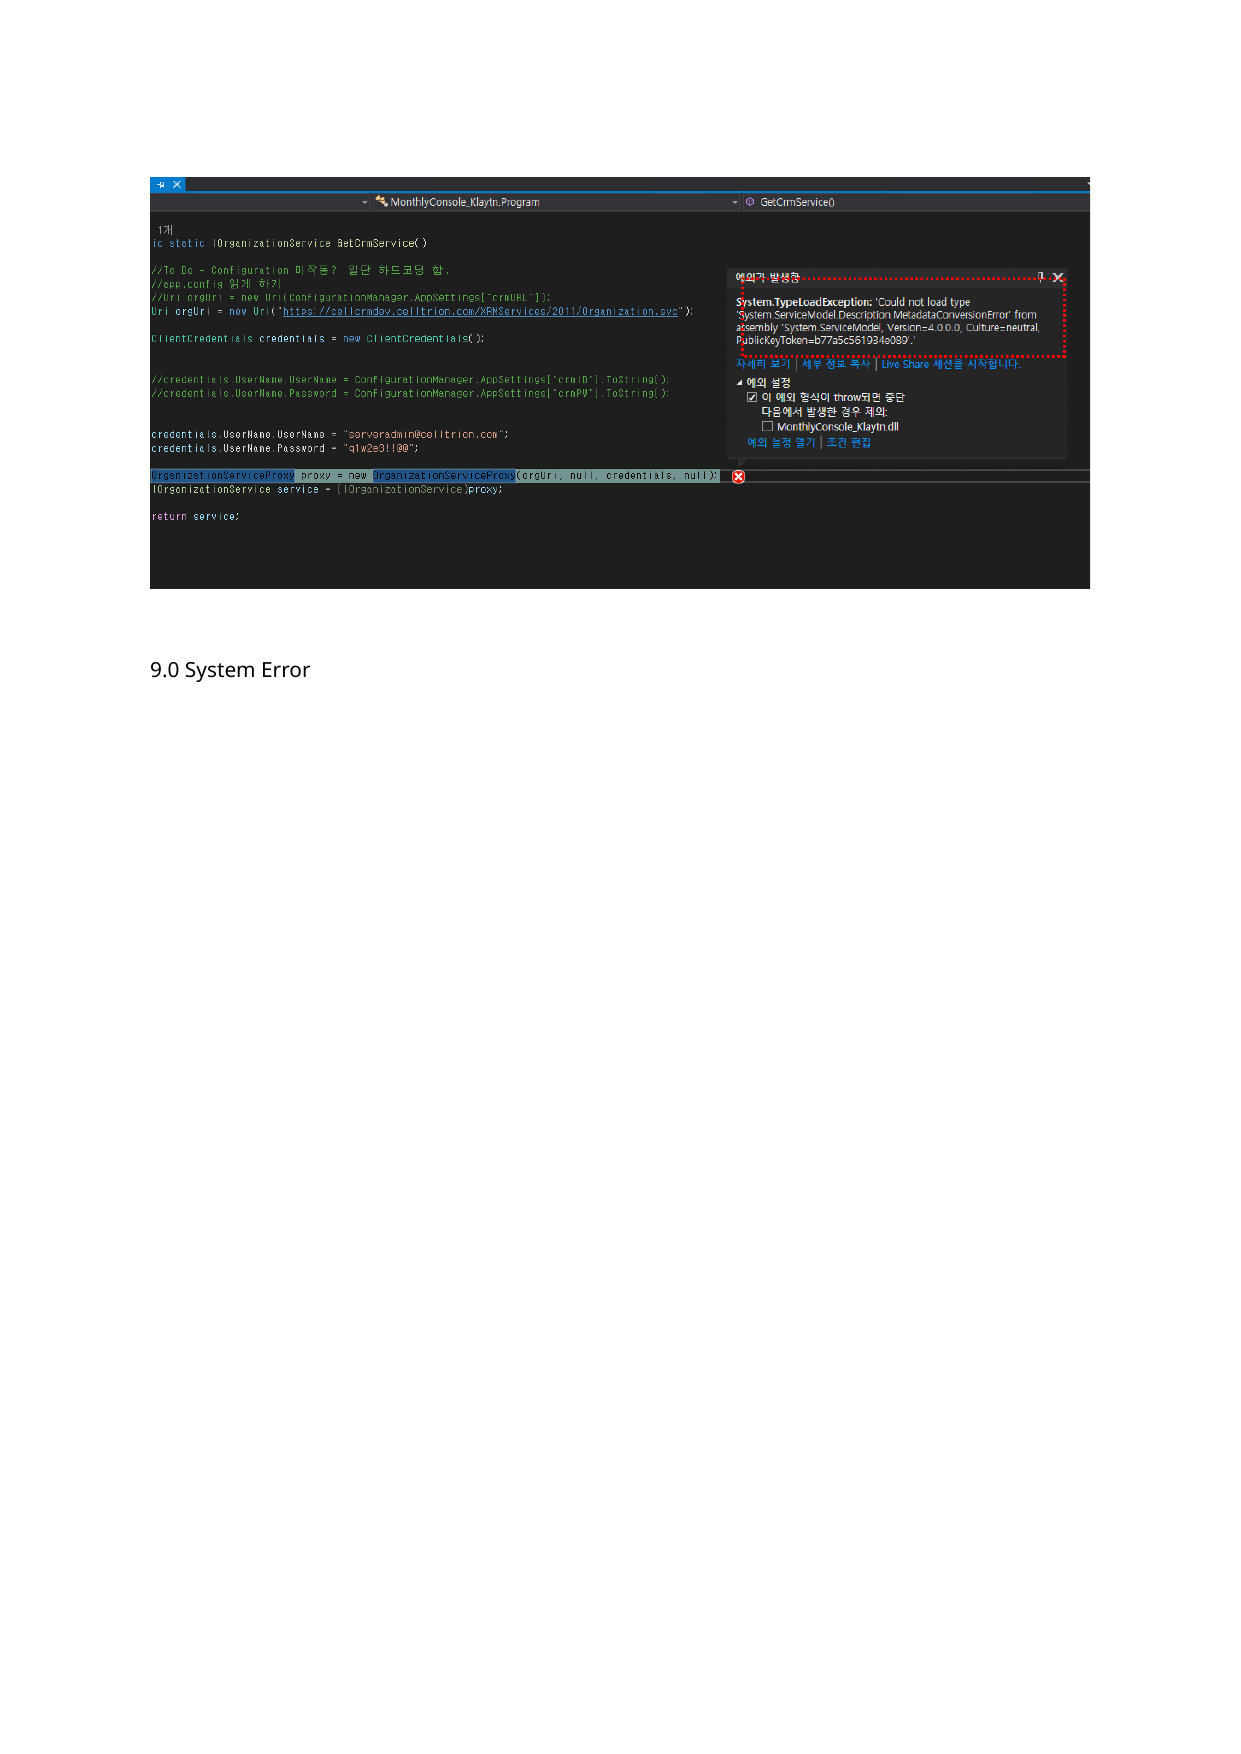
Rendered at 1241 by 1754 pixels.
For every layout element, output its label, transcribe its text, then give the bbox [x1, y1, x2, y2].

text 9.0 System Error [150, 655, 1090, 683]
picture [150, 177, 1091, 589]
